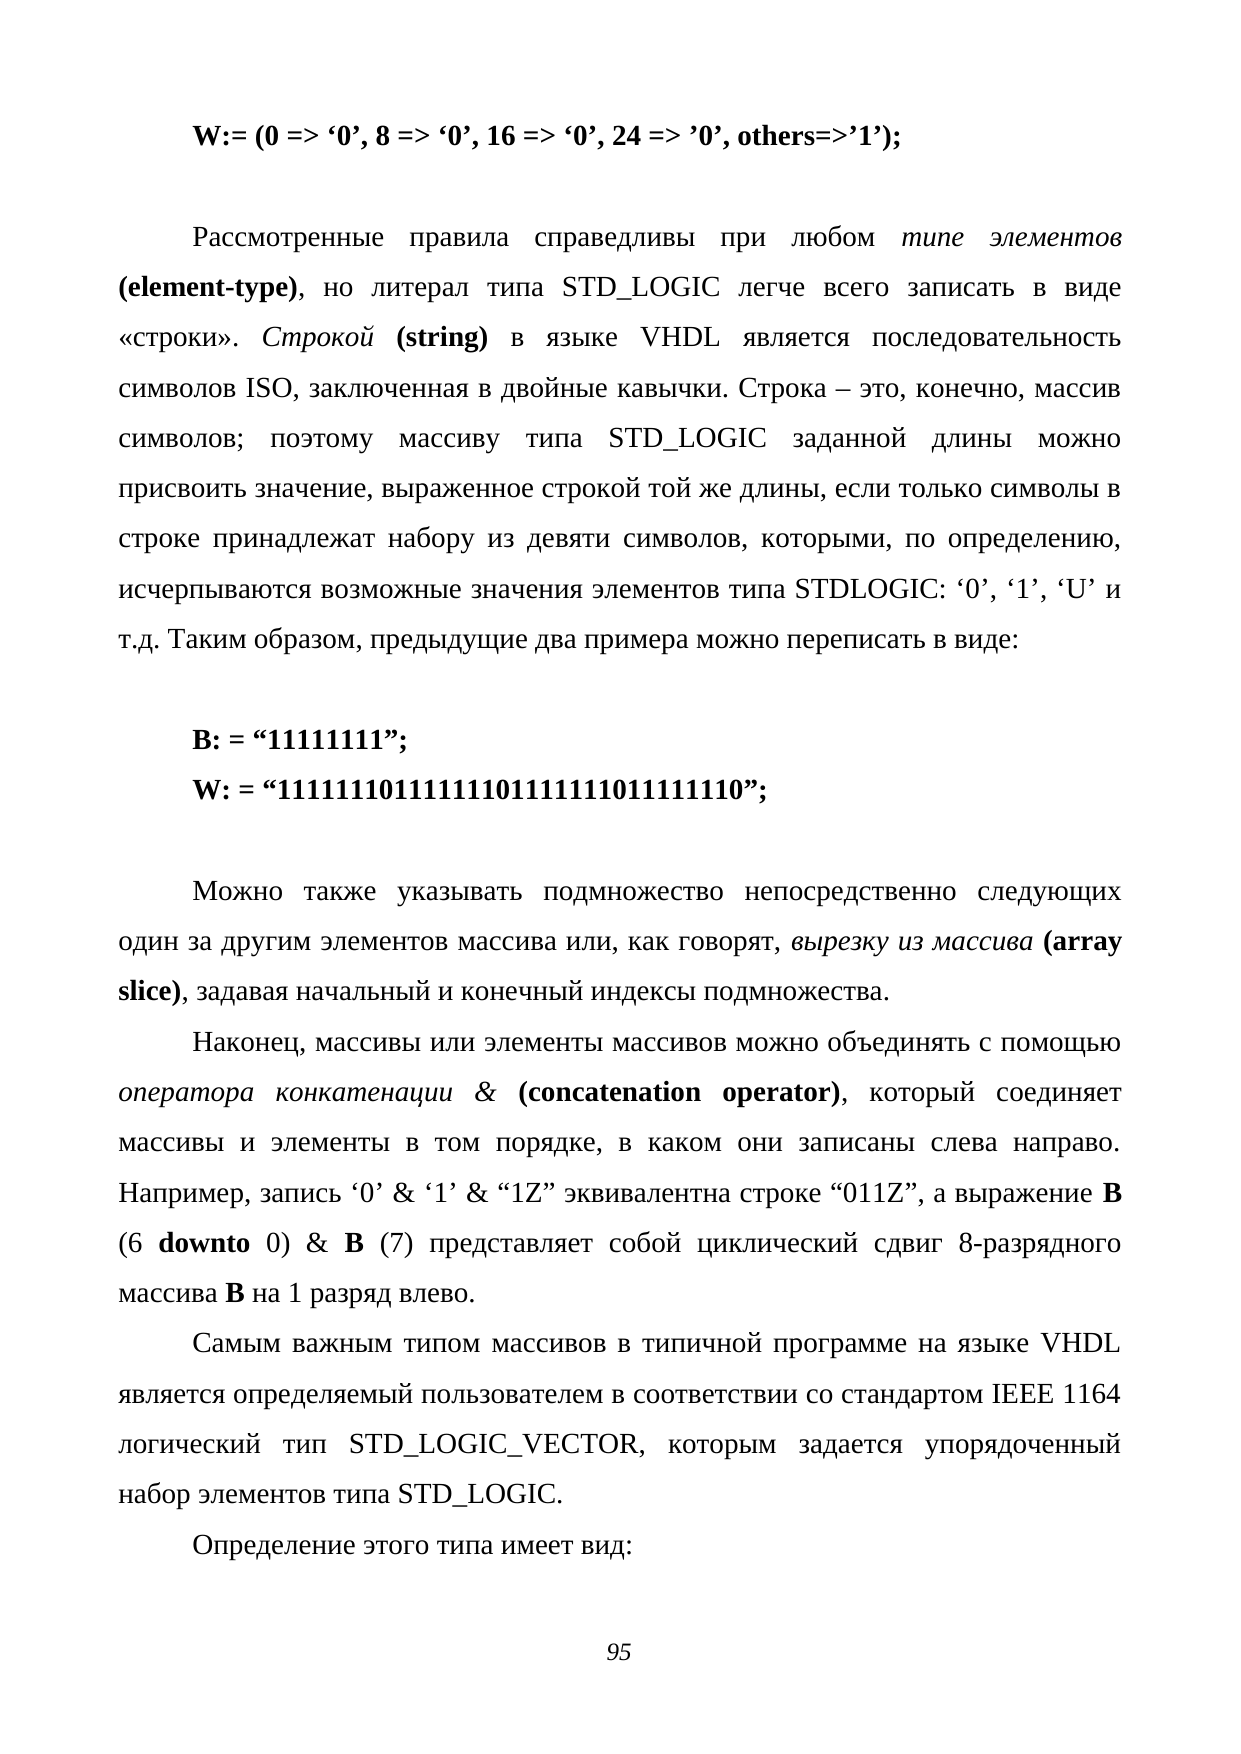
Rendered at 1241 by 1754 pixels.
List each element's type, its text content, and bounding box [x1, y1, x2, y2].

text Можно также указывать подмножество непосредственно следующих один за другим элементов массива или, как говорят, вырезку из массива (array slice), задавая начальный и конечный индексы подмножества. [118, 873, 1122, 1007]
text W: = “11111110111111101111111011111110”; [118, 772, 1122, 806]
text Рассмотренные правила справедливы при любом типе элементов (element-type), но литерал типа STD_LOGIC легче всего записать в виде «строки». Строкой (string) в языке VHDL является последовательность символов ISO, заключенная в двойные кавычки. Строка – это, конечно, массив символов; поэтому массиву типа STD_LOGIC заданной длины можно присвоить значение, выраженное строкой той же длины, если только символы в строке принадлежат набору из девяти символов, которыми, по определению, исчерпываются возможные значения элементов типа STDLOGIC: ‘0’, ‘1’, ‘U’ и т.д. Таким образом, предыдущие два примера можно переписать в виде: [118, 219, 1122, 655]
text W:= (0 => ‘0’, 8 => ‘0’, 16 => ‘0’, 24 => ’0’, others=>’1’); [118, 118, 1122, 152]
text Наконец, массивы или элементы массивов можно объединять с помощью оператора конкатенации & (concatenation operator), который соединяет массивы и элементы в том порядке, в каком они записаны слева направо. Например, запись ‘0’ & ‘1’ & “1Z” эквивалентна строке “011Z”, а выражение В (6 downto 0) & В (7) представляет собой циклический сдвиг 8-разрядного массива В на 1 разряд влево. [118, 1024, 1122, 1309]
text Определение этого типа имеет вид: [118, 1527, 1122, 1560]
text В: = “11111111”; [118, 722, 1122, 755]
text Самым важным типом массивов в типичной программе на языке VHDL является определяемый пользователем в соответствии со стандартом IEEE 1164 логический тип STD_LOGIC_VECTOR, которым задается упорядоченный набор элементов типа STD_LOGIC. [118, 1326, 1122, 1510]
